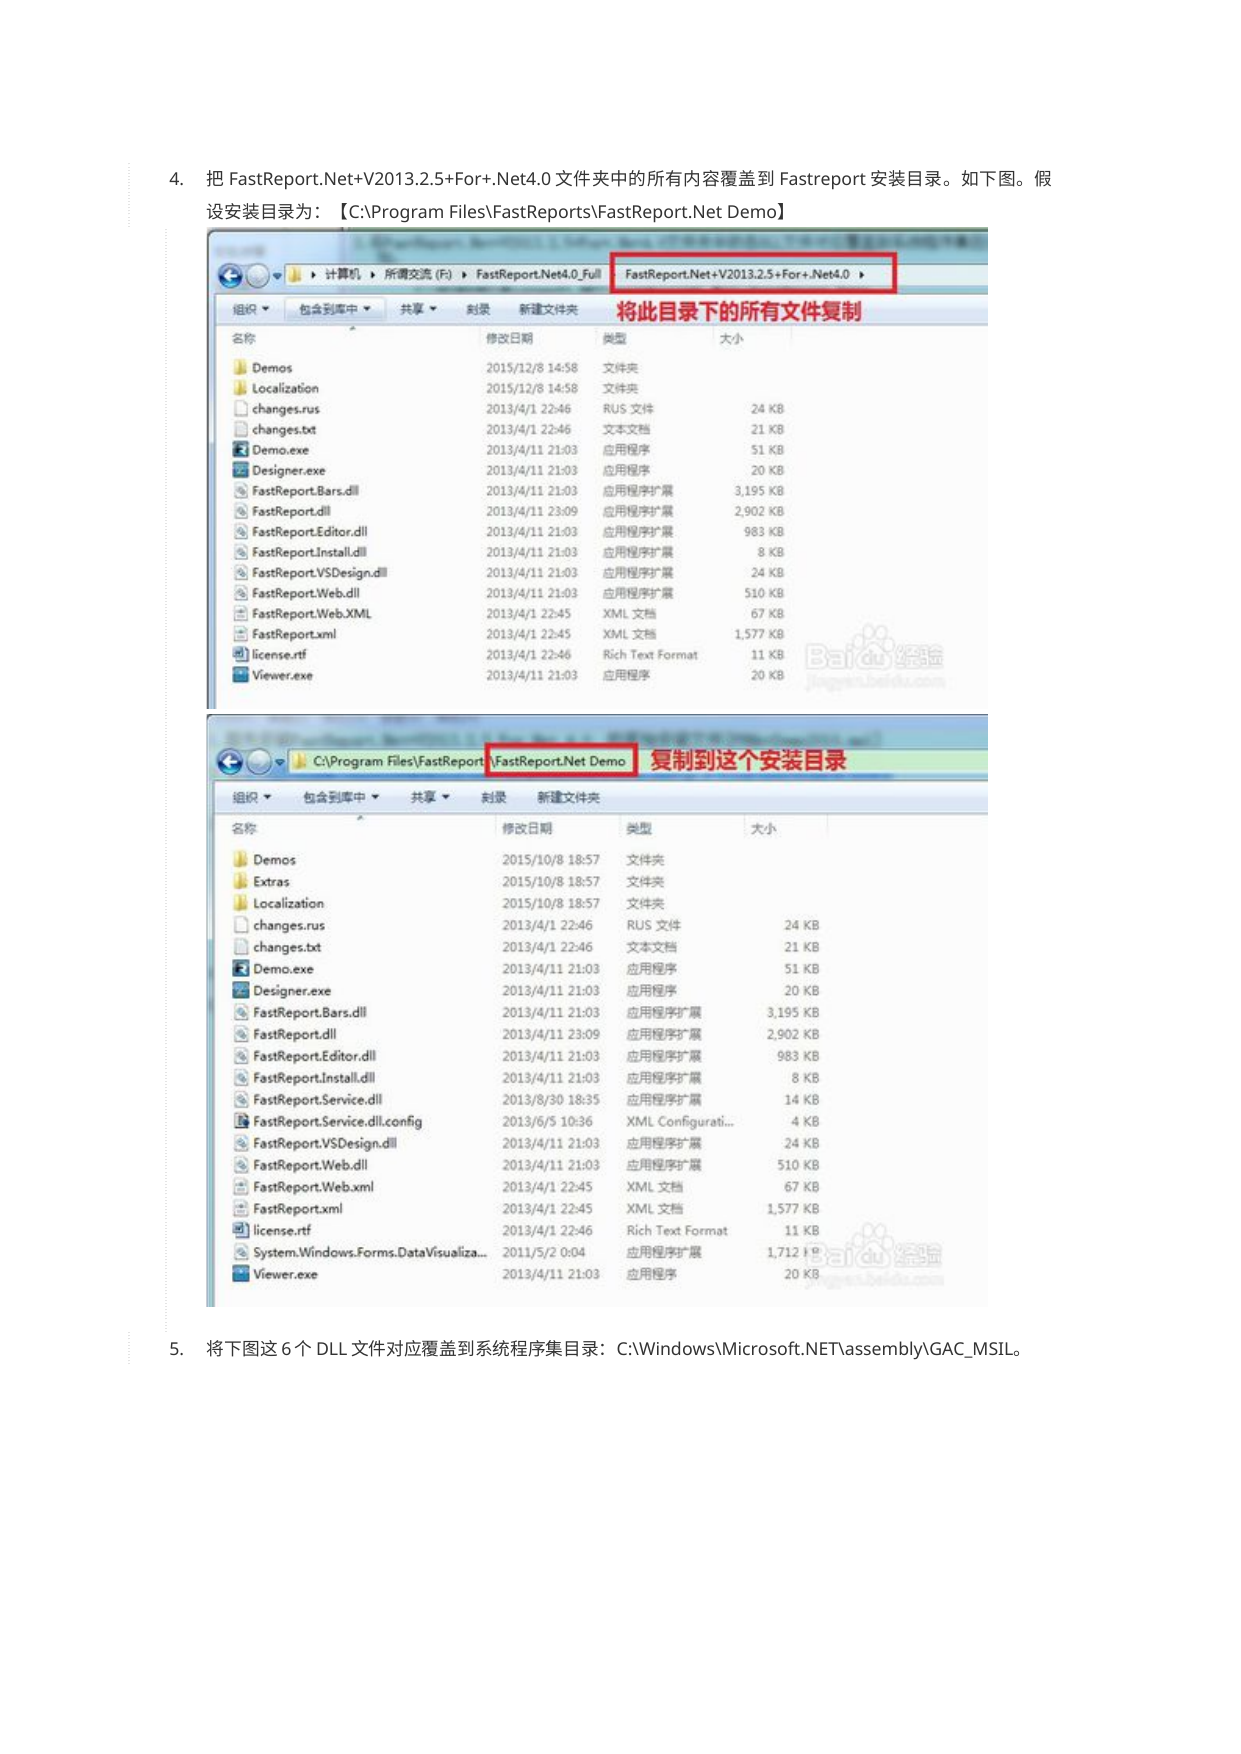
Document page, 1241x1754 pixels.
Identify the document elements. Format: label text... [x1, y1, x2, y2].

list 将下图这6个DLL文件对应覆盖到系统程序集目录：C:\Windows\Microsoft.NET\assembly\GAC_MSIL。 [127, 1332, 1053, 1364]
picture [206, 227, 988, 709]
picture [206, 714, 988, 1307]
list 把FastReport.Net+V2013.2.5+For+.Net4.0文件夹中的所有内容覆盖到Fastreport安装目录。如下图。假设安装目录为：【C:\Program Files\FastReports\FastReport.Net Demo】 [127, 162, 1053, 227]
